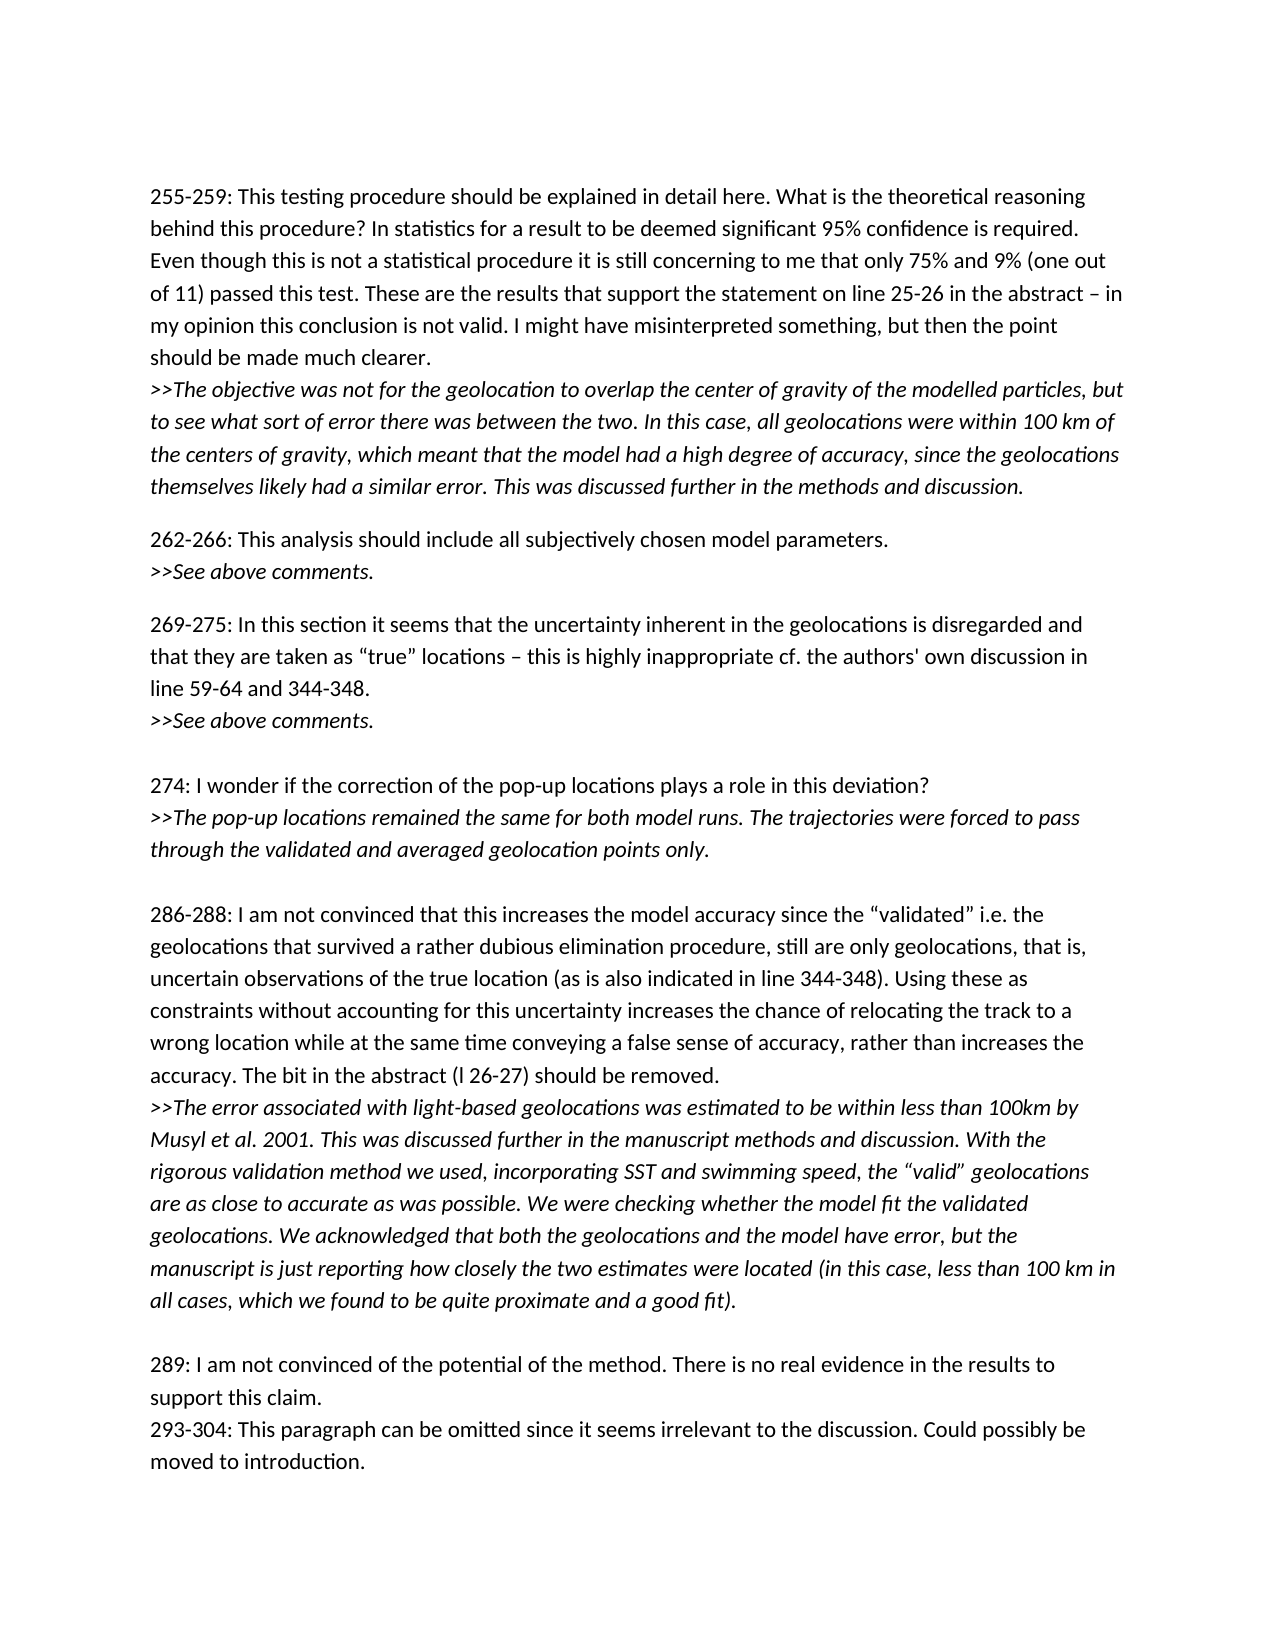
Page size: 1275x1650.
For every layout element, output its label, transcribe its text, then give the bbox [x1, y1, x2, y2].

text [150, 150, 1125, 500]
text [150, 610, 1125, 1475]
text 262-266: This analysis should include all subjectively chosen model parameters. >>See above comments. [150, 525, 1125, 585]
